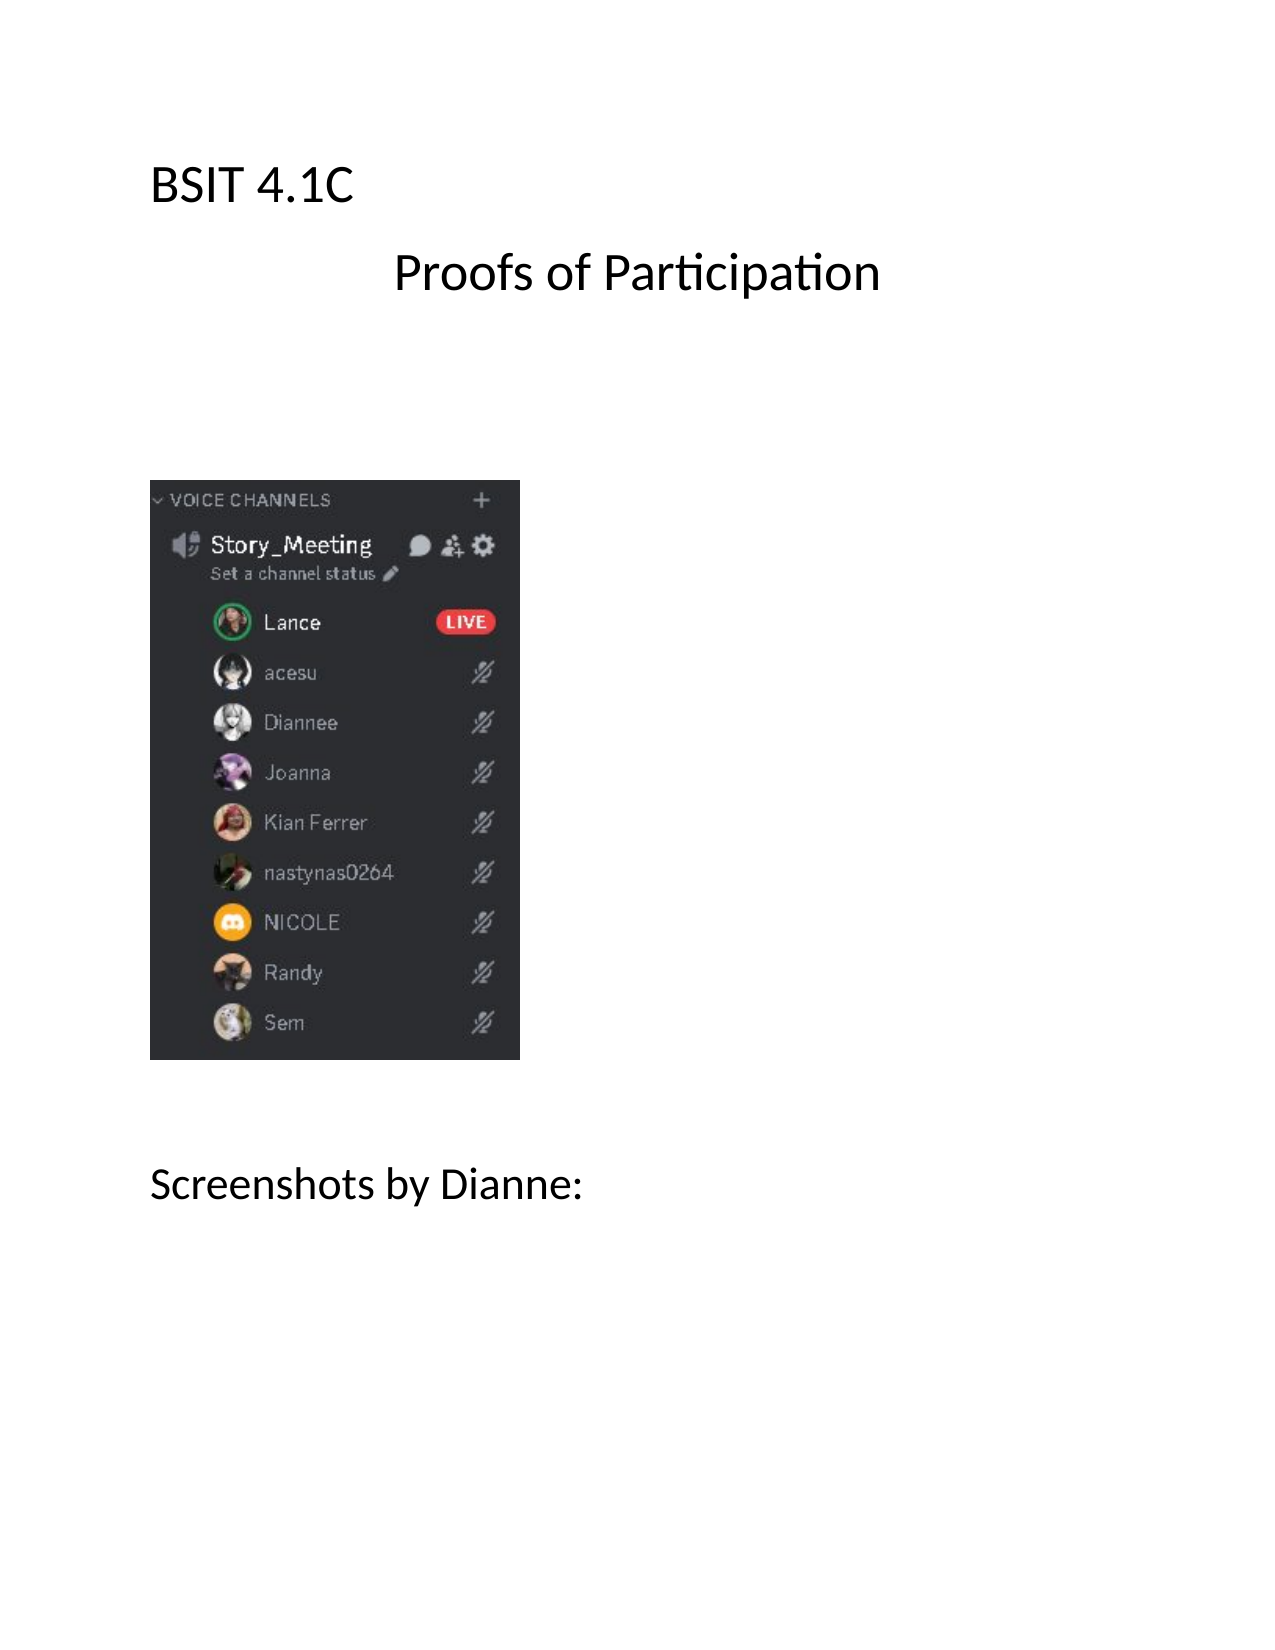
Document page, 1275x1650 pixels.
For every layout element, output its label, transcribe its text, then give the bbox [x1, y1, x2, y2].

text BSIT 4.1C [150, 150, 1125, 216]
text Proofs of Participation [150, 238, 1125, 304]
picture [150, 480, 520, 1060]
text Screenshots by Dianne: [150, 1155, 1125, 1211]
